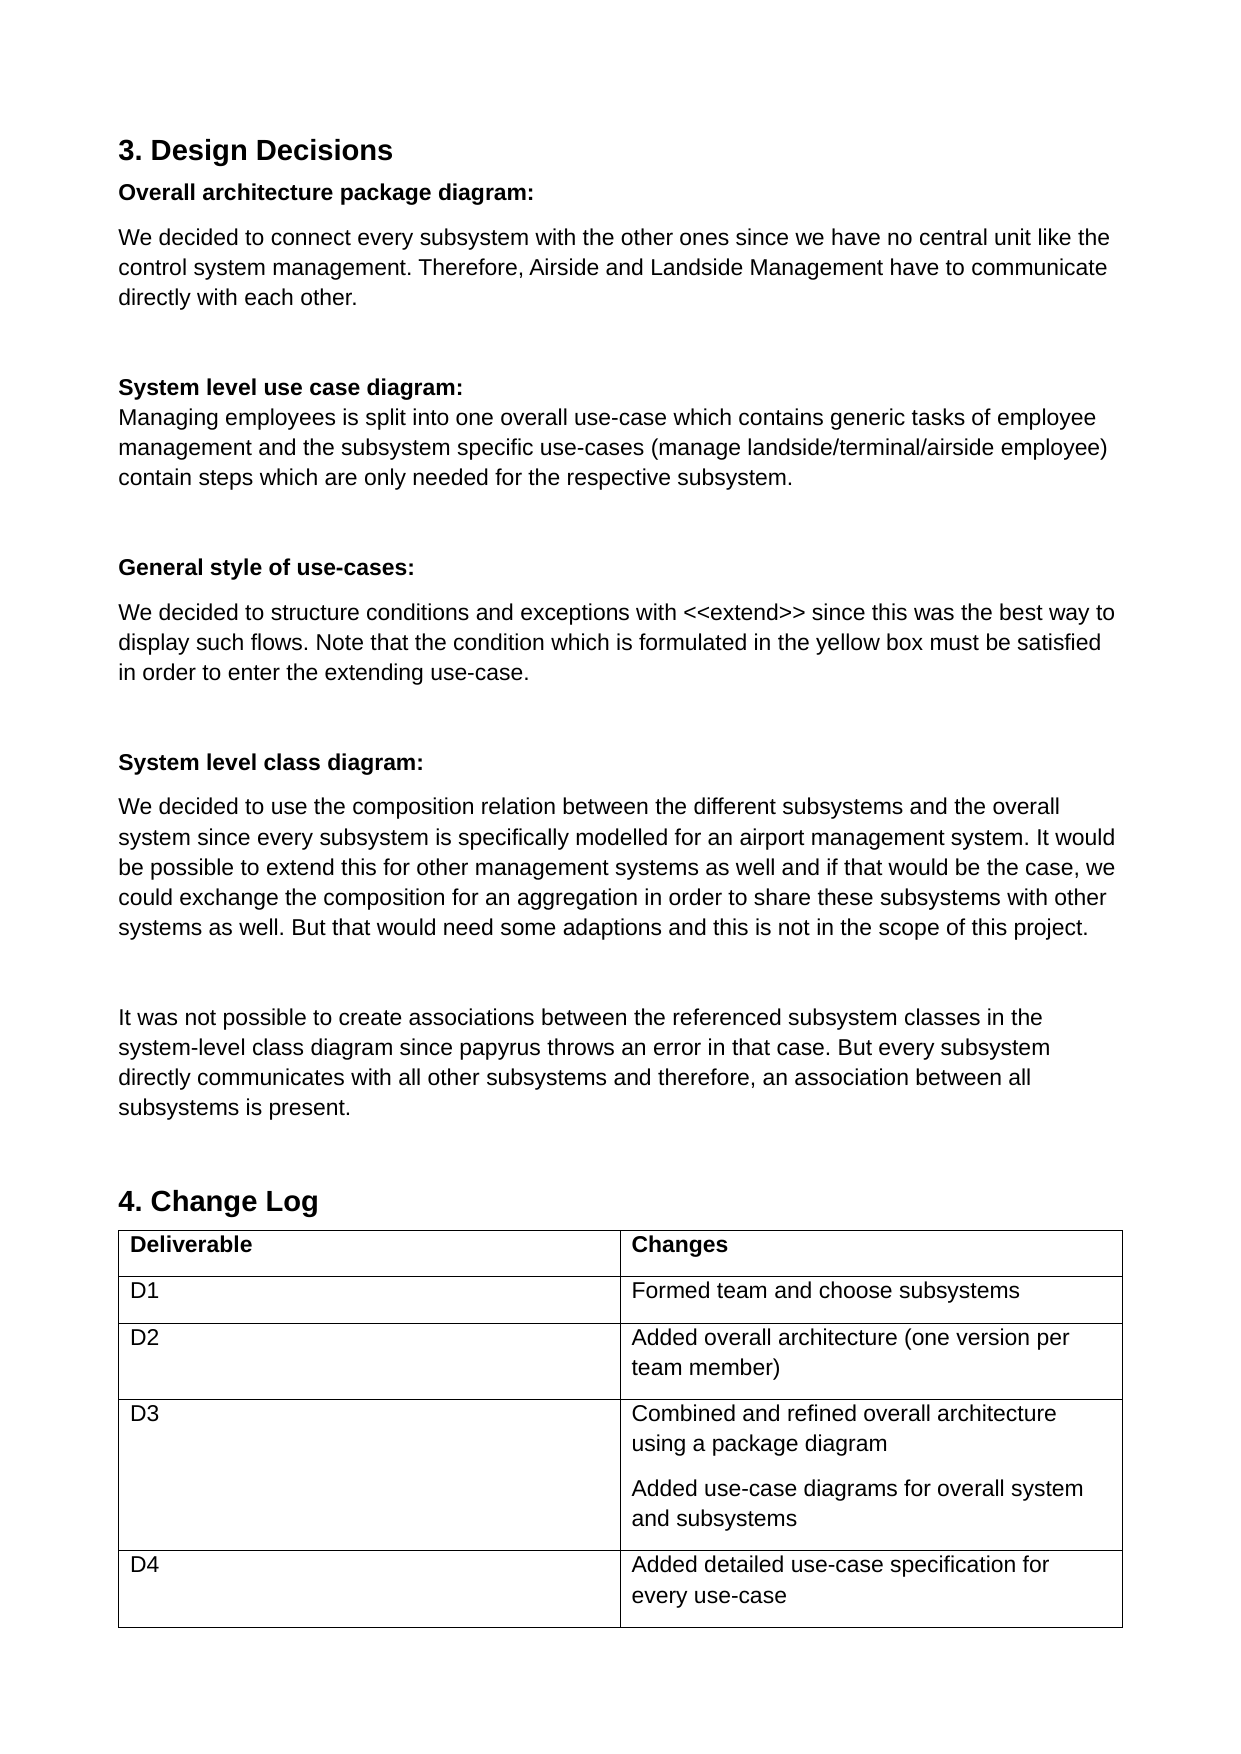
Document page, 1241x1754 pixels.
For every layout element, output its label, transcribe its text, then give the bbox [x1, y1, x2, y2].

subtitle 4. Change Log [118, 1184, 1122, 1217]
table_cell Added overall architecture (one version per team member) [621, 1324, 1122, 1399]
table_cell D1 [119, 1277, 620, 1322]
table_cell D2 [119, 1324, 620, 1399]
subtitle 3. Design Decisions [118, 133, 1122, 166]
table_cell Added detailed use-case specification for every use-case [621, 1551, 1122, 1627]
table_header Deliverable [119, 1231, 620, 1276]
table_cell Formed team and choose subsystems [621, 1277, 1122, 1322]
text System level class diagram: [118, 748, 1122, 775]
text We decided to connect every subsystem with the other ones since we have no central unit like the control system management. Therefore, Airside and Landside Management have to communicate directly with each other. [118, 223, 1122, 310]
text It was not possible to create associations between the referenced subsystem classes in the system-level class diagram since papyrus throws an error in that case. But every subsystem directly communicates with all other subsystems and therefore, an association between all subsystems is present. [118, 1004, 1122, 1121]
text System level use case diagram: Managing employees is split into one overall use-case which contains generic tasks of employee management and the subsystem specific use-cases (manage landside/terminal/airside employee) contain steps which are only needed for the respective subsystem. [118, 373, 1122, 491]
text We decided to structure conditions and exceptions with <<extend>> since this was the best way to display such flows. Note that the condition which is formulated in the yellow box must be satisfied in order to enter the extending use-case. [118, 598, 1122, 685]
text Overall architecture package diagram: [118, 179, 1122, 205]
table_header Changes [621, 1231, 1122, 1276]
table_cell D4 [119, 1551, 620, 1627]
table_cell Combined and refined overall architecture using a package diagram Added use-case diagrams for overall system and subsystems [621, 1400, 1122, 1550]
text We decided to use the composition relation between the different subsystems and the overall system since every subsystem is specifically modelled for an airport management system. It would be possible to extend this for other management systems as well and if that would be the case, we could exchange the composition for an aggregation in order to share these subsystems with other systems as well. But that would need some adaptions and this is not in the scope of this project. [118, 793, 1122, 941]
table_cell D3 [119, 1400, 620, 1550]
text General style of use-cases: [118, 554, 1122, 580]
